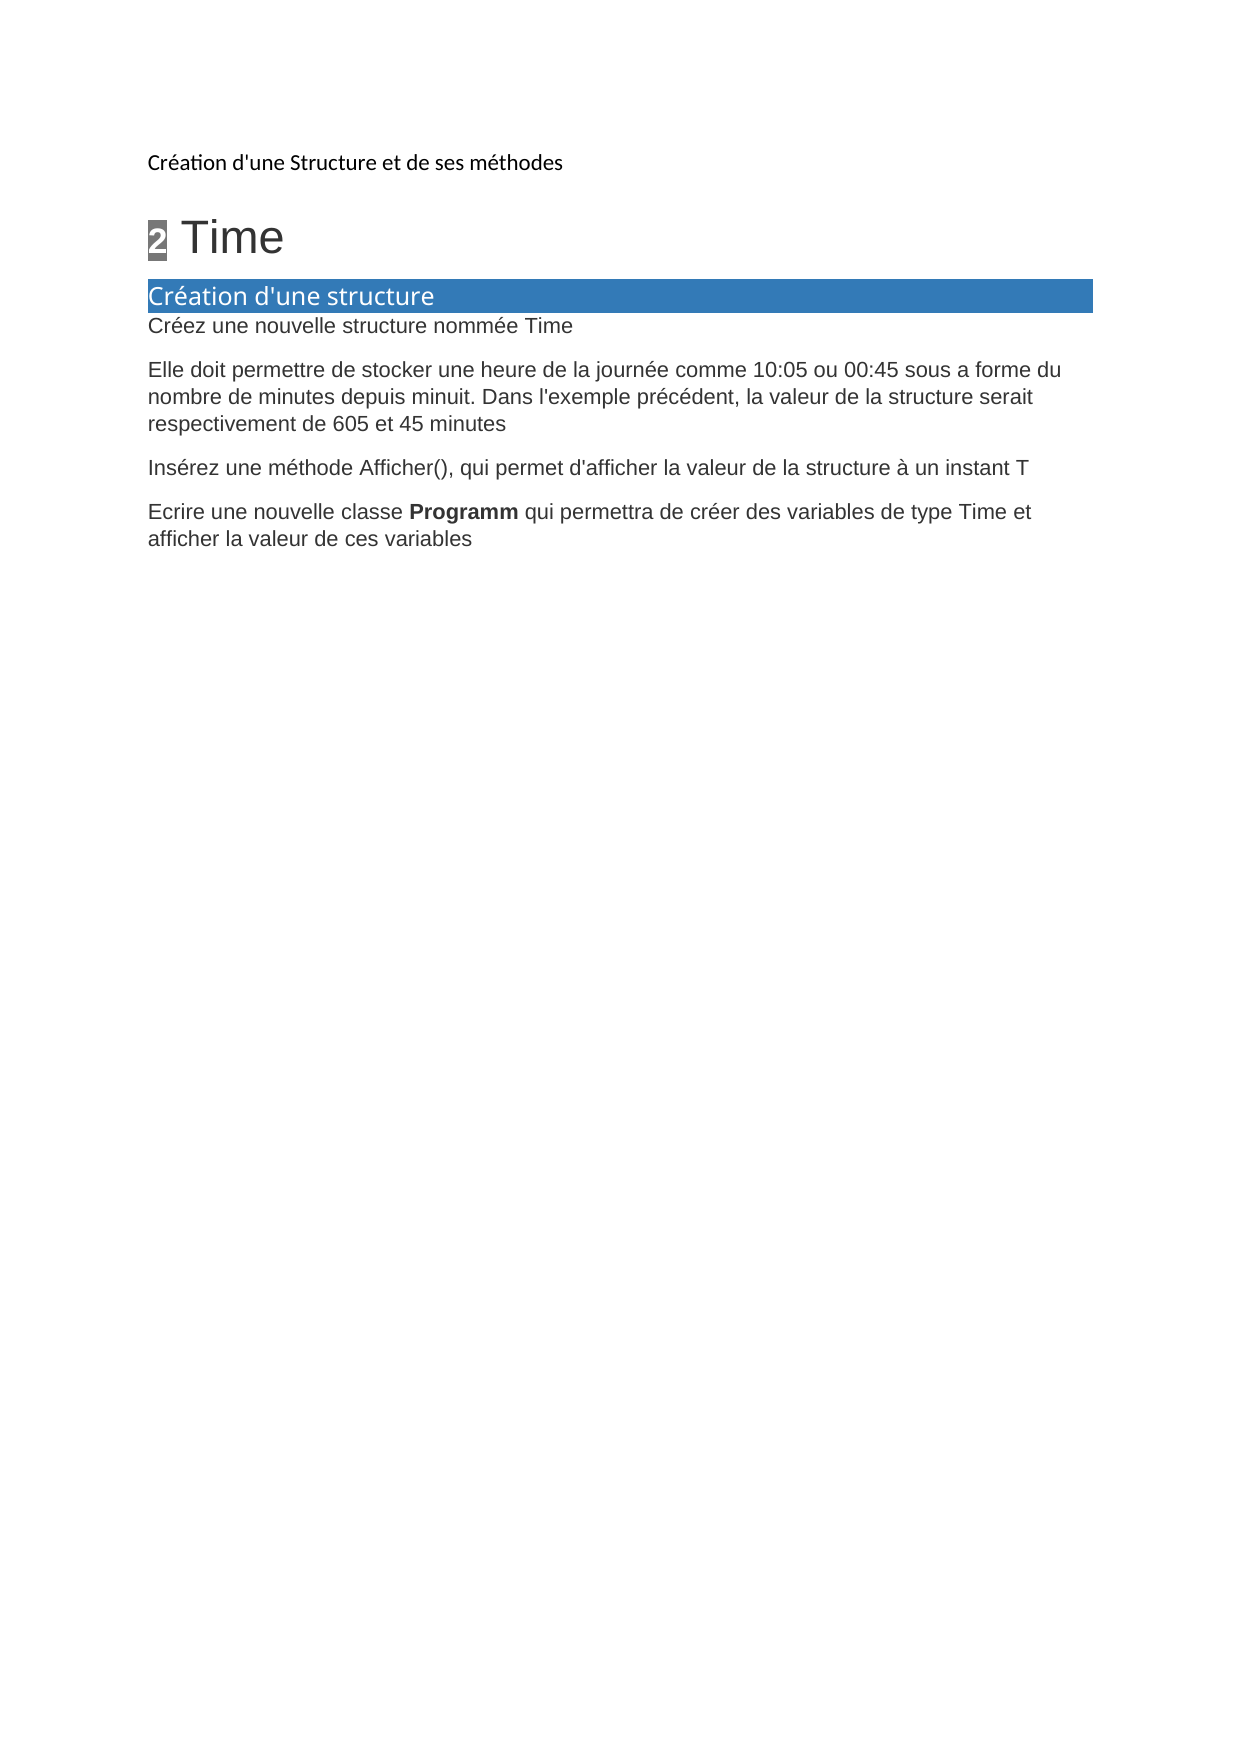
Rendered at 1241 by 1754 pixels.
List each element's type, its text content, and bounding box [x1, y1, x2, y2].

text Créez une nouvelle structure nommée Time [148, 313, 1093, 338]
text Création d'une Structure et de ses méthodes [148, 148, 1093, 176]
text Insérez une méthode Afficher(), qui permet d'afficher la valeur de la structure à un instant T [148, 455, 1093, 480]
text Ecrire une nouvelle classe Programm qui permettra de créer des variables de type Time et afficher la valeur de ces variables [148, 499, 1093, 551]
text Elle doit permettre de stocker une heure de la journée comme 10:05 ou 00:45 sous a forme du nombre de minutes depuis minuit. Dans l'exemple précédent, la valeur de la structure serait respectivement de 605 et 45 minutes [148, 357, 1093, 436]
text Création d'une structure [148, 279, 1093, 313]
text 2 Time [148, 209, 1093, 263]
